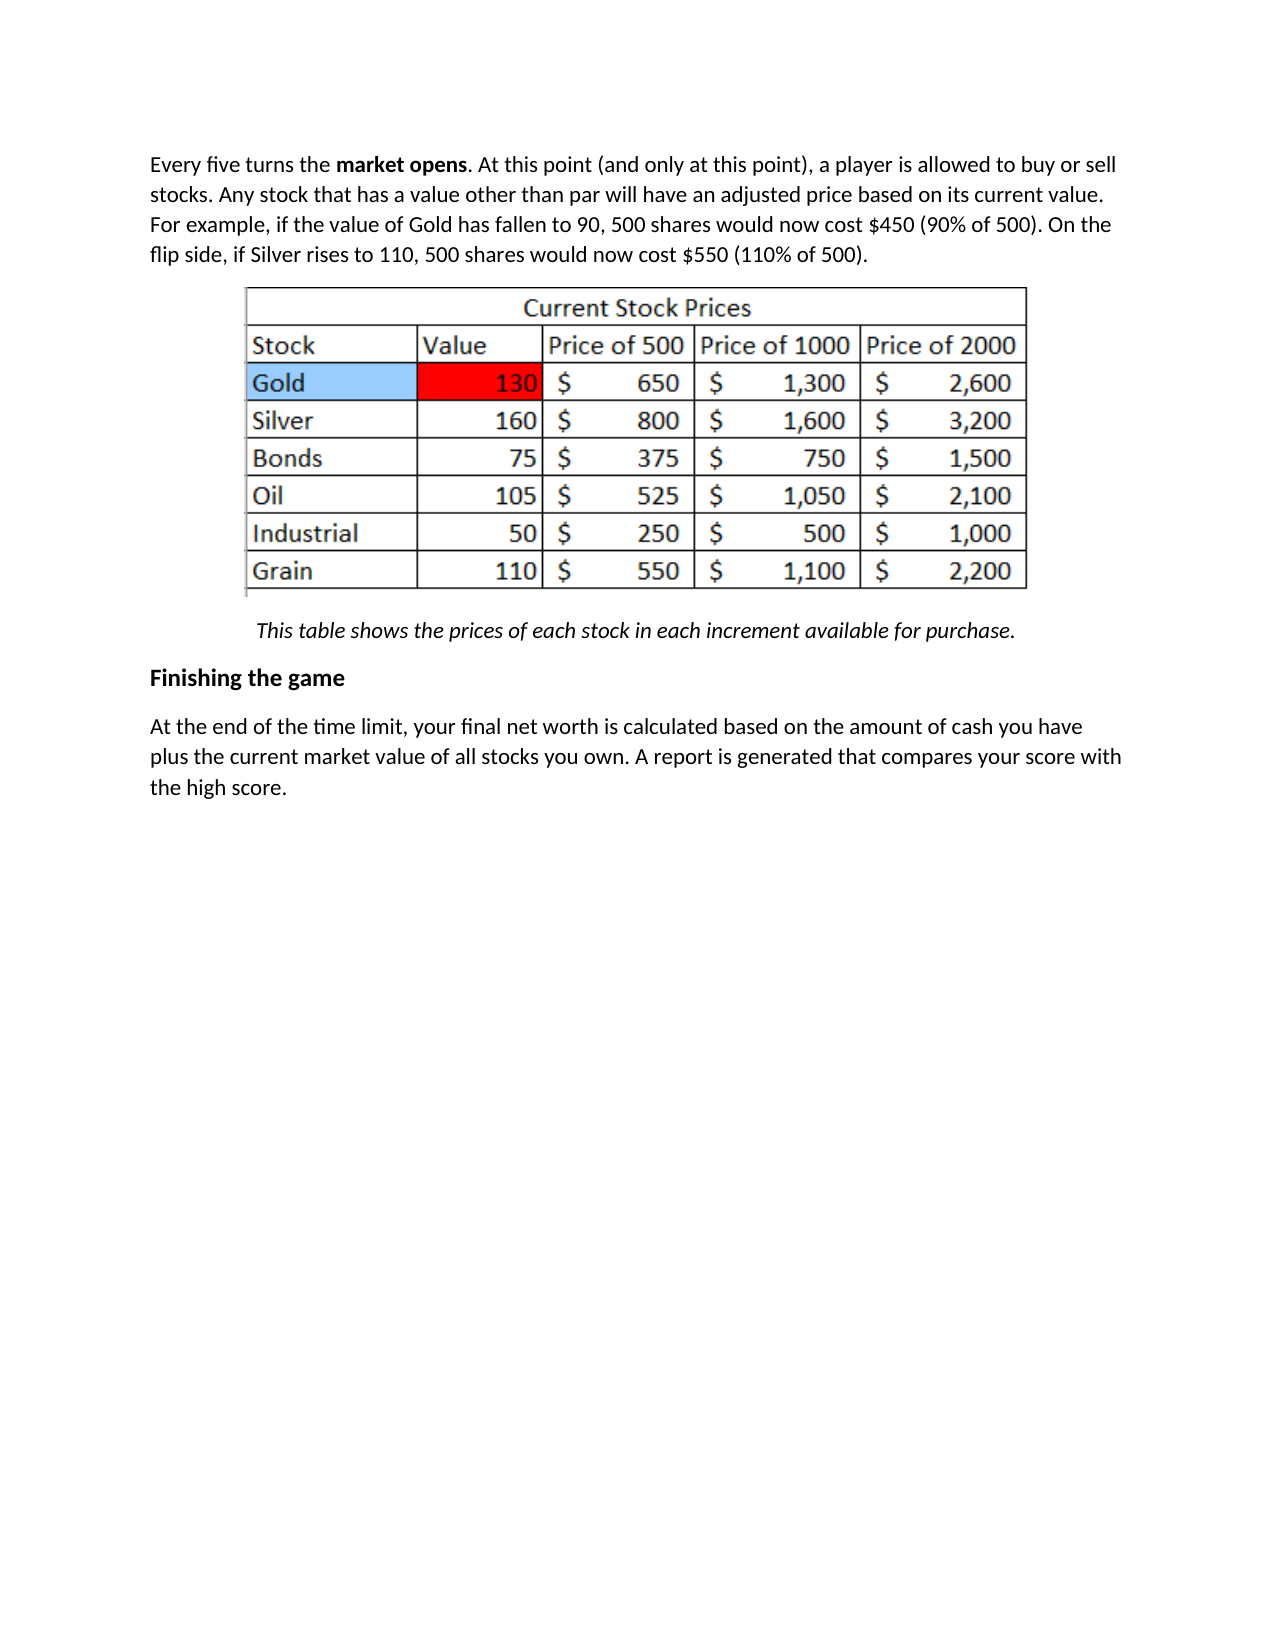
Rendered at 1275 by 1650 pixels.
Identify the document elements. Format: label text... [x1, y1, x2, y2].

text Every five turns the market opens. At this point (and only at this point), a player is allowed to buy or sell stocks. Any stock that has a value other than par will have an adjusted price based on its current value. For example, if the value of Gold has fallen to 90, 500 shares would now cost $450 (90% of 500). On the flip side, if Silver rises to 110, 500 shares would now cost $550 (110% of 500). [150, 150, 1125, 269]
text At the end of the time limit, your final net worth is calculated based on the amount of cash you have plus the current market value of all stocks you own. A report is generated that compares your score with the high score. [150, 712, 1125, 801]
picture [243, 287, 1032, 597]
text This table shows the prices of each stock in each increment available for purchase. [150, 616, 1125, 644]
text Finishing the game [150, 663, 1125, 693]
